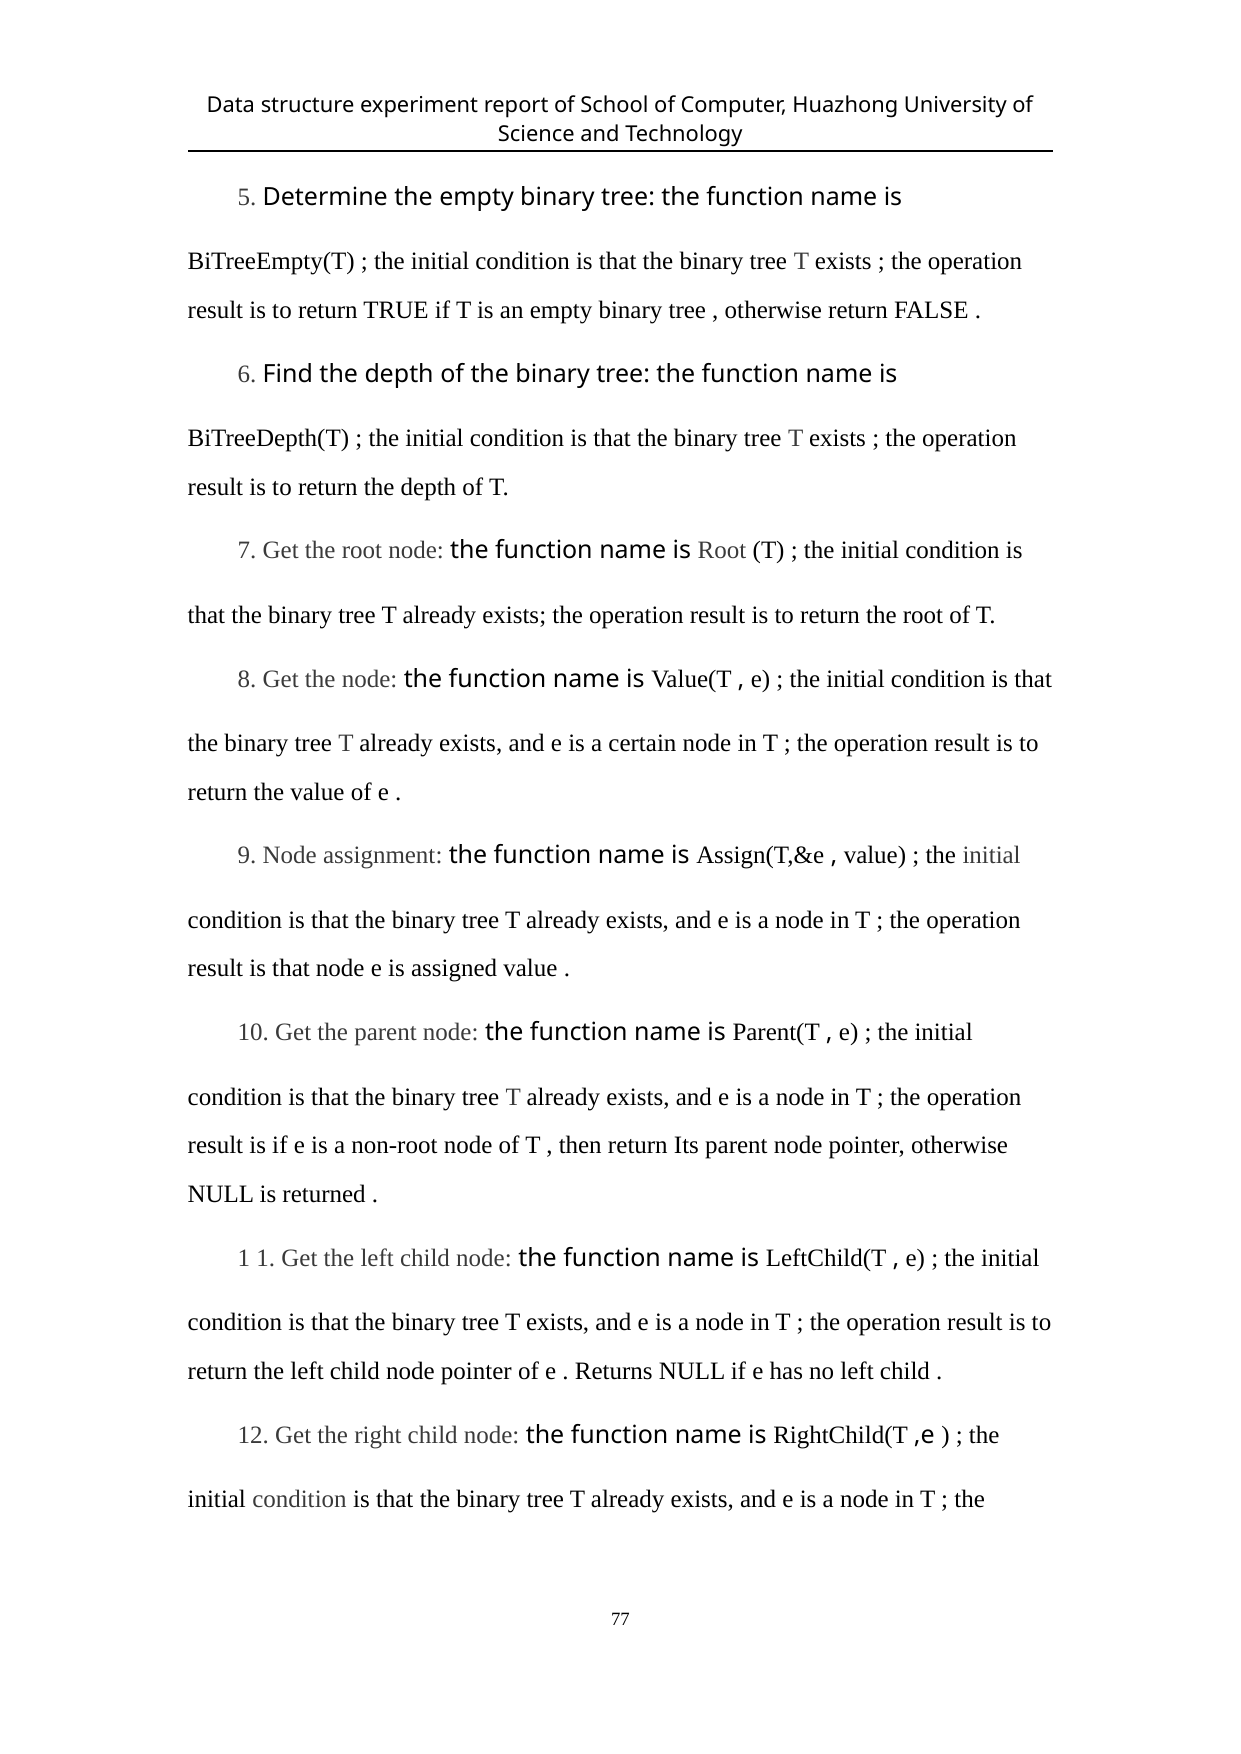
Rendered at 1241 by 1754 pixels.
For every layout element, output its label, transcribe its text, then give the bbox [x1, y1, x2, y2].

text 10. Get the parent node: the function name is Parent(T , e) ; the initial condition is that the binary tree T already exists, and e is a node in T ; the operation result is if e is a non-root node of T , then return Its parent node pointer, otherwise NULL is returned . [187, 998, 1053, 1210]
text 8. Get the node: the function name is Value(T , e) ; the initial condition is that the binary tree T already exists, and e is a certain node in T ; the operation result is to return the value of e . [187, 645, 1053, 807]
text 9. Node assignment: the function name is Assign(T,&e , value) ; the initial condition is that the binary tree T already exists, and e is a node in T ; the operation result is that node e is assigned value . [187, 822, 1053, 984]
text 1 1. Get the left child node: the function name is LeftChild(T , e) ; the initial condition is that the binary tree T exists, and e is a node in T ; the operation result is to return the left child node pointer of e . Returns NULL if e has no left child . [187, 1224, 1053, 1387]
text 7. Get the root node: the function name is Root (T) ; the initial condition is that the binary tree T already exists; the operation result is to return the root of T. [187, 517, 1053, 630]
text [187, 1401, 1053, 1515]
text 6. Find the depth of the binary tree: the function name is BiTreeDepth(T) ; the initial condition is that the binary tree T exists ; the operation result is to return the depth of T. [187, 340, 1053, 502]
text 5. Determine the empty binary tree: the function name is BiTreeEmpty(T) ; the initial condition is that the binary tree T exists ; the operation result is to return TRUE if T is an empty binary tree , otherwise return FALSE . [187, 163, 1053, 325]
